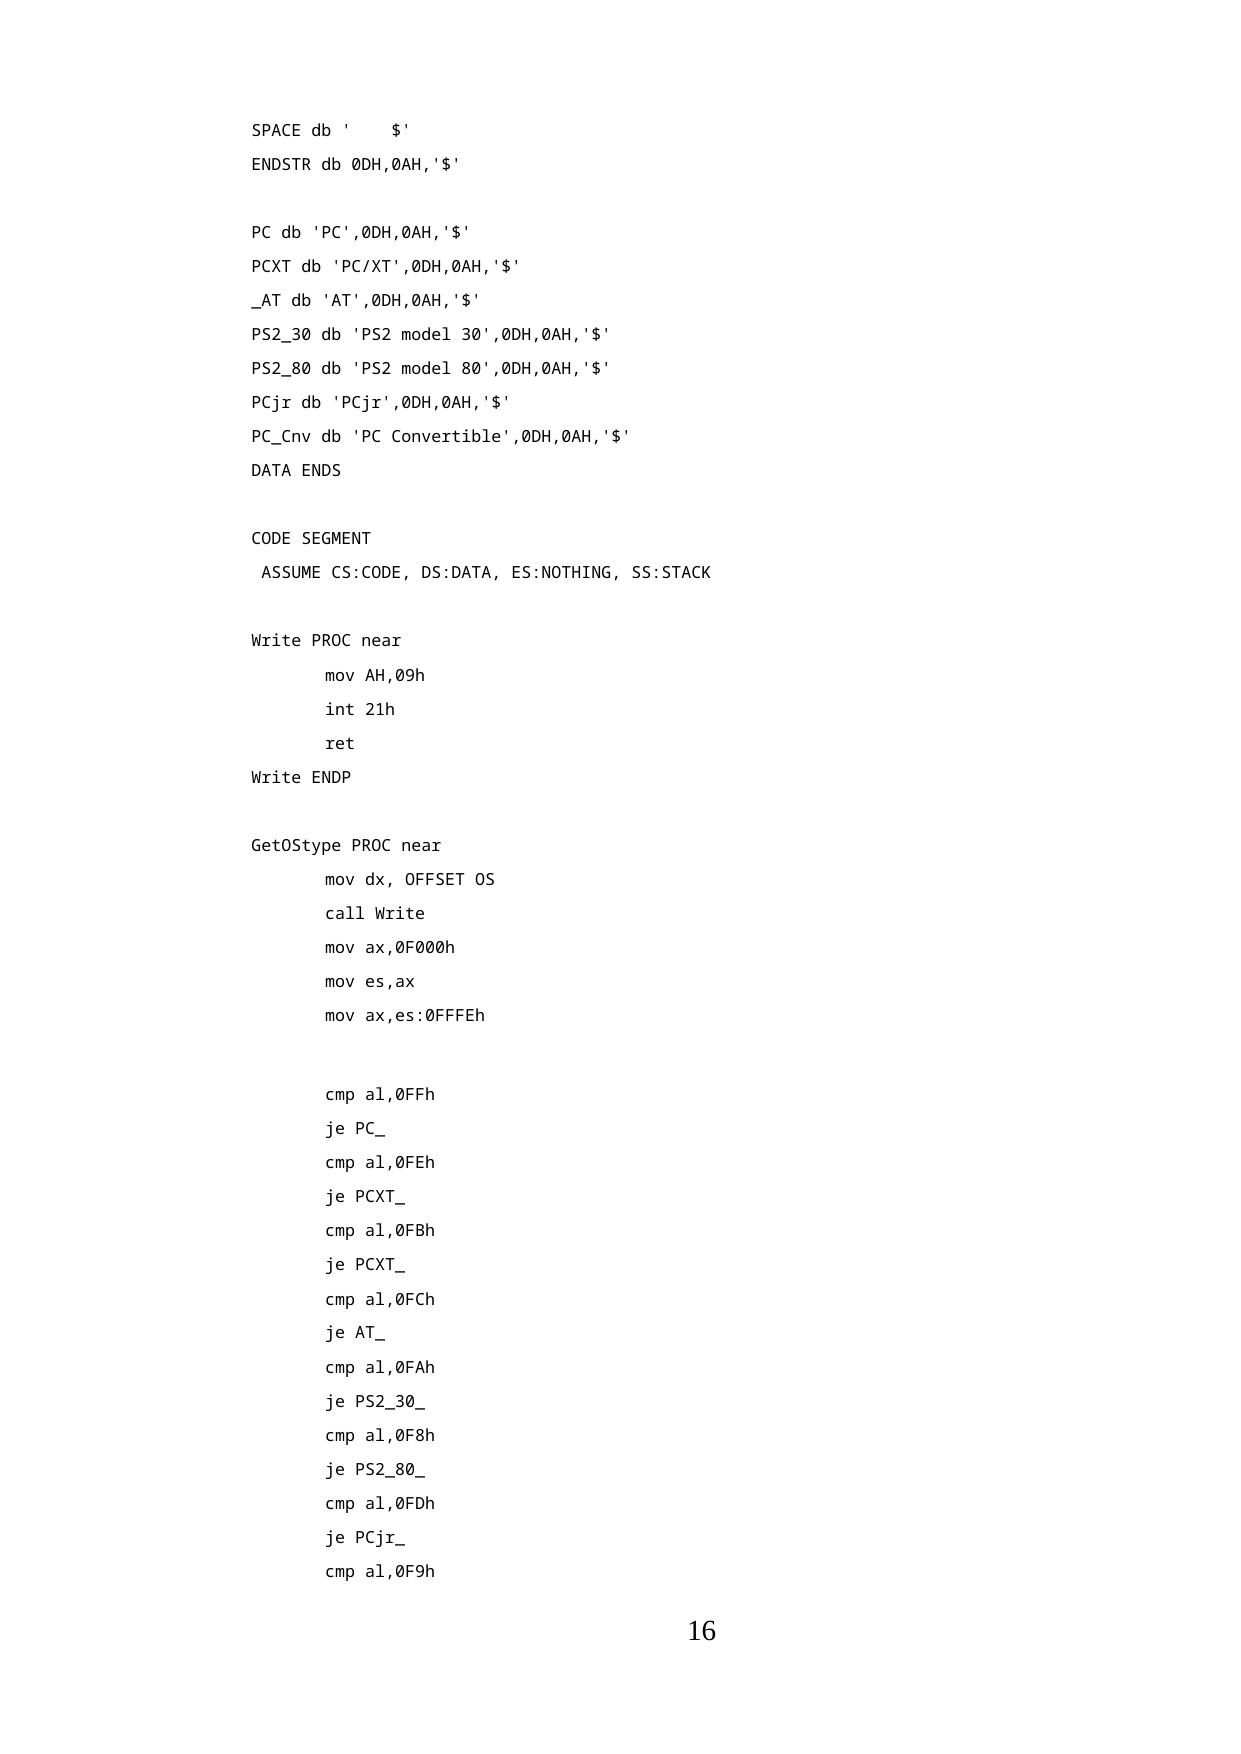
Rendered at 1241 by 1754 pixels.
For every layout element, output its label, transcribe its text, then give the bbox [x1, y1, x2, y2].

text mov AH,09h [177, 663, 1152, 686]
text call Write [177, 902, 1152, 924]
text PS2_80 db 'PS2 model 80',0DH,0AH,'$' [177, 357, 1152, 379]
text GetOStype PROC near [177, 833, 1152, 856]
text DATA ENDS [177, 459, 1152, 481]
text cmp al,0FBh [177, 1219, 1152, 1242]
text cmp al,0FFh [177, 1083, 1152, 1105]
text ret [177, 731, 1152, 754]
text cmp al,0F9h [177, 1559, 1152, 1582]
text je AT_ [177, 1321, 1152, 1344]
text Write PROC near [177, 629, 1152, 652]
text cmp al,0FDh [177, 1491, 1152, 1514]
text CODE SEGMENT [177, 527, 1152, 549]
text cmp al,0FAh [177, 1355, 1152, 1378]
text je PCXT_ [177, 1253, 1152, 1276]
text PC_Cnv db 'PC Convertible',0DH,0AH,'$' [177, 425, 1152, 447]
text ASSUME CS:CODE, DS:DATA, ES:NOTHING, SS:STACK [177, 561, 1152, 584]
text _AT db 'AT',0DH,0AH,'$' [177, 288, 1152, 311]
text PCjr db 'PCjr',0DH,0AH,'$' [177, 391, 1152, 413]
text int 21h [177, 697, 1152, 720]
text je PCjr_ [177, 1526, 1152, 1548]
text mov ax,0F000h [177, 936, 1152, 958]
text je PS2_80_ [177, 1457, 1152, 1480]
text PS2_30 db 'PS2 model 30',0DH,0AH,'$' [177, 322, 1152, 345]
text je PC_ [177, 1117, 1152, 1139]
text mov dx, OFFSET OS [177, 867, 1152, 890]
text SPACE db ' $' [177, 118, 1152, 141]
text mov es,ax [177, 970, 1152, 992]
text mov ax,es:0FFFEh [177, 1004, 1152, 1026]
text PC db 'PC',0DH,0AH,'$' [177, 220, 1152, 243]
text je PCXT_ [177, 1185, 1152, 1208]
text Write ENDP [177, 765, 1152, 788]
text je PS2_30_ [177, 1389, 1152, 1412]
text ENDSTR db 0DH,0AH,'$' [177, 152, 1152, 175]
text PCXT db 'PC/XT',0DH,0AH,'$' [177, 254, 1152, 277]
text cmp al,0FEh [177, 1151, 1152, 1173]
text cmp al,0F8h [177, 1423, 1152, 1446]
text cmp al,0FCh [177, 1287, 1152, 1310]
